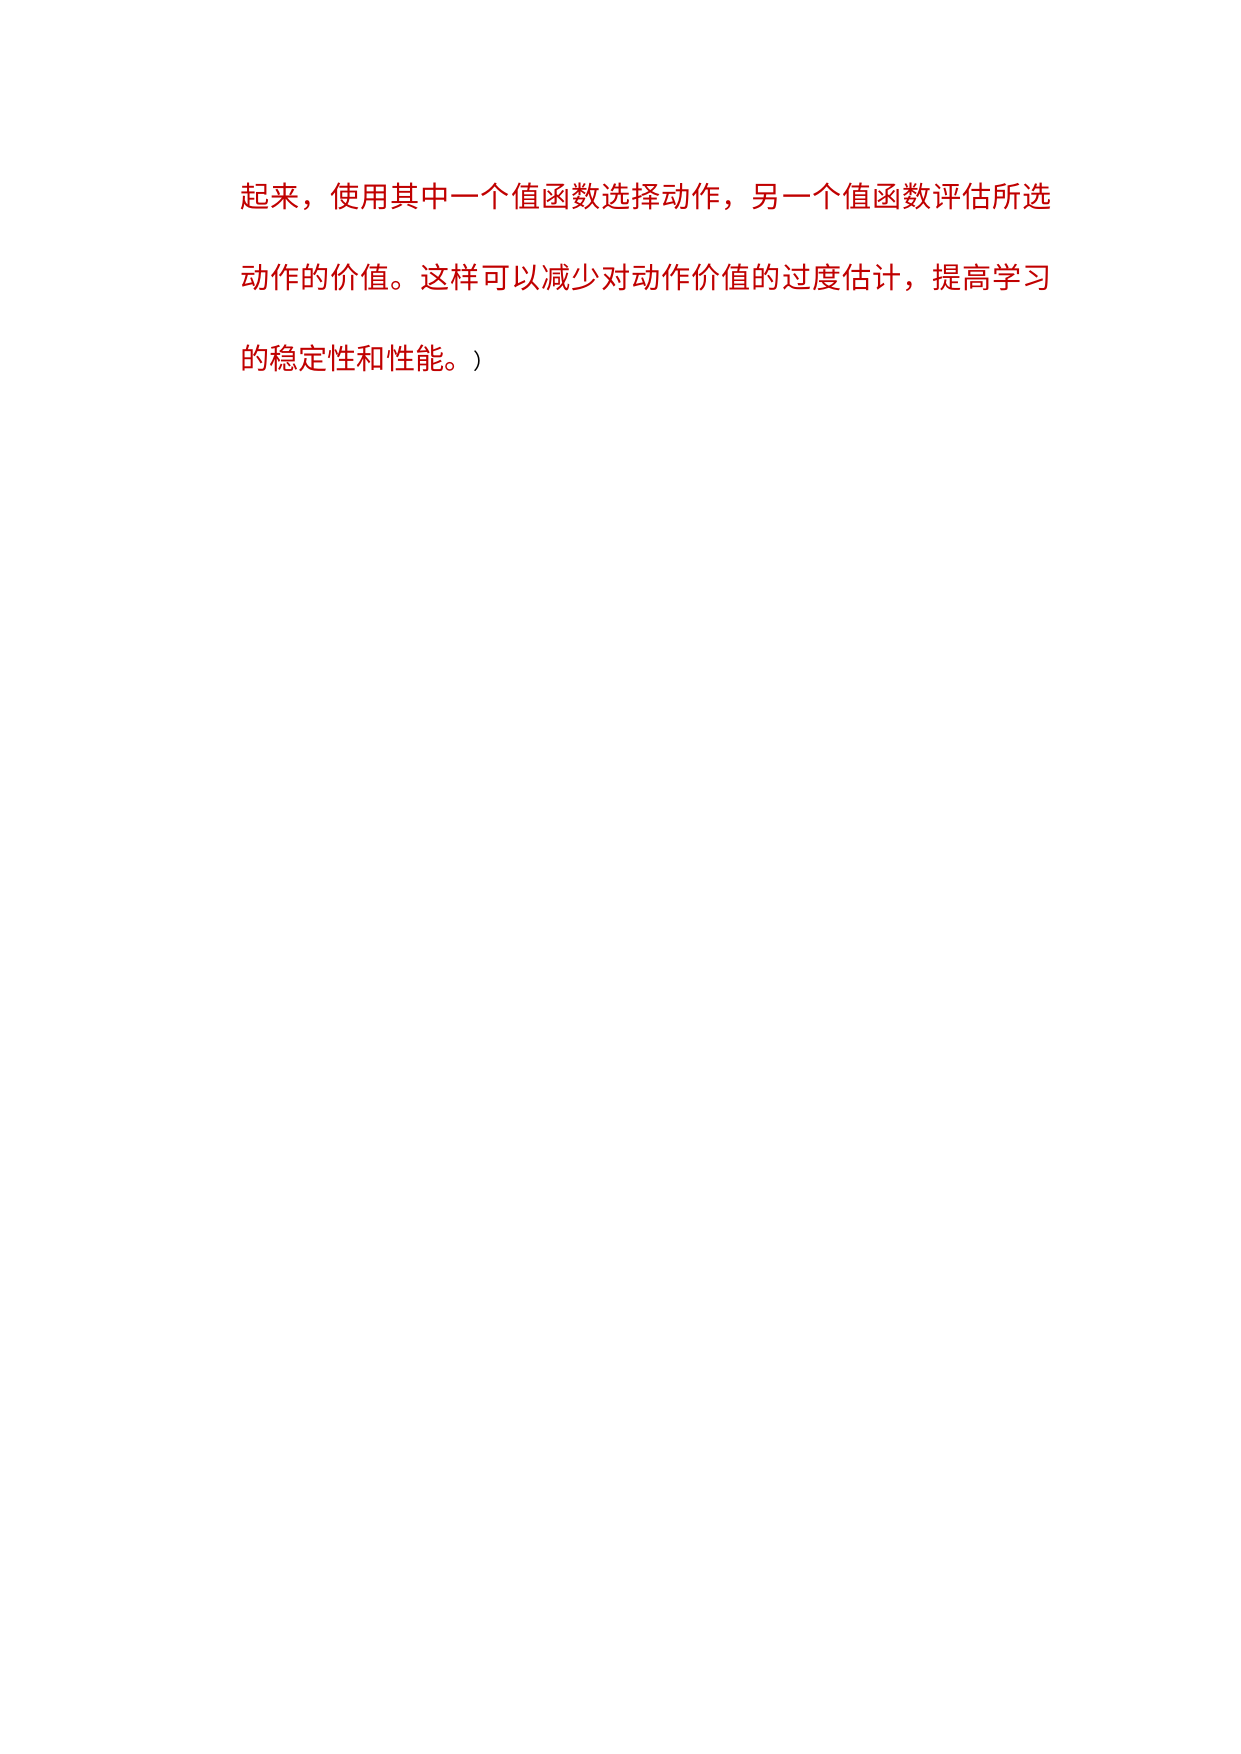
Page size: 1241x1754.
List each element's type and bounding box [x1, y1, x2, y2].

text [187, 162, 1053, 389]
